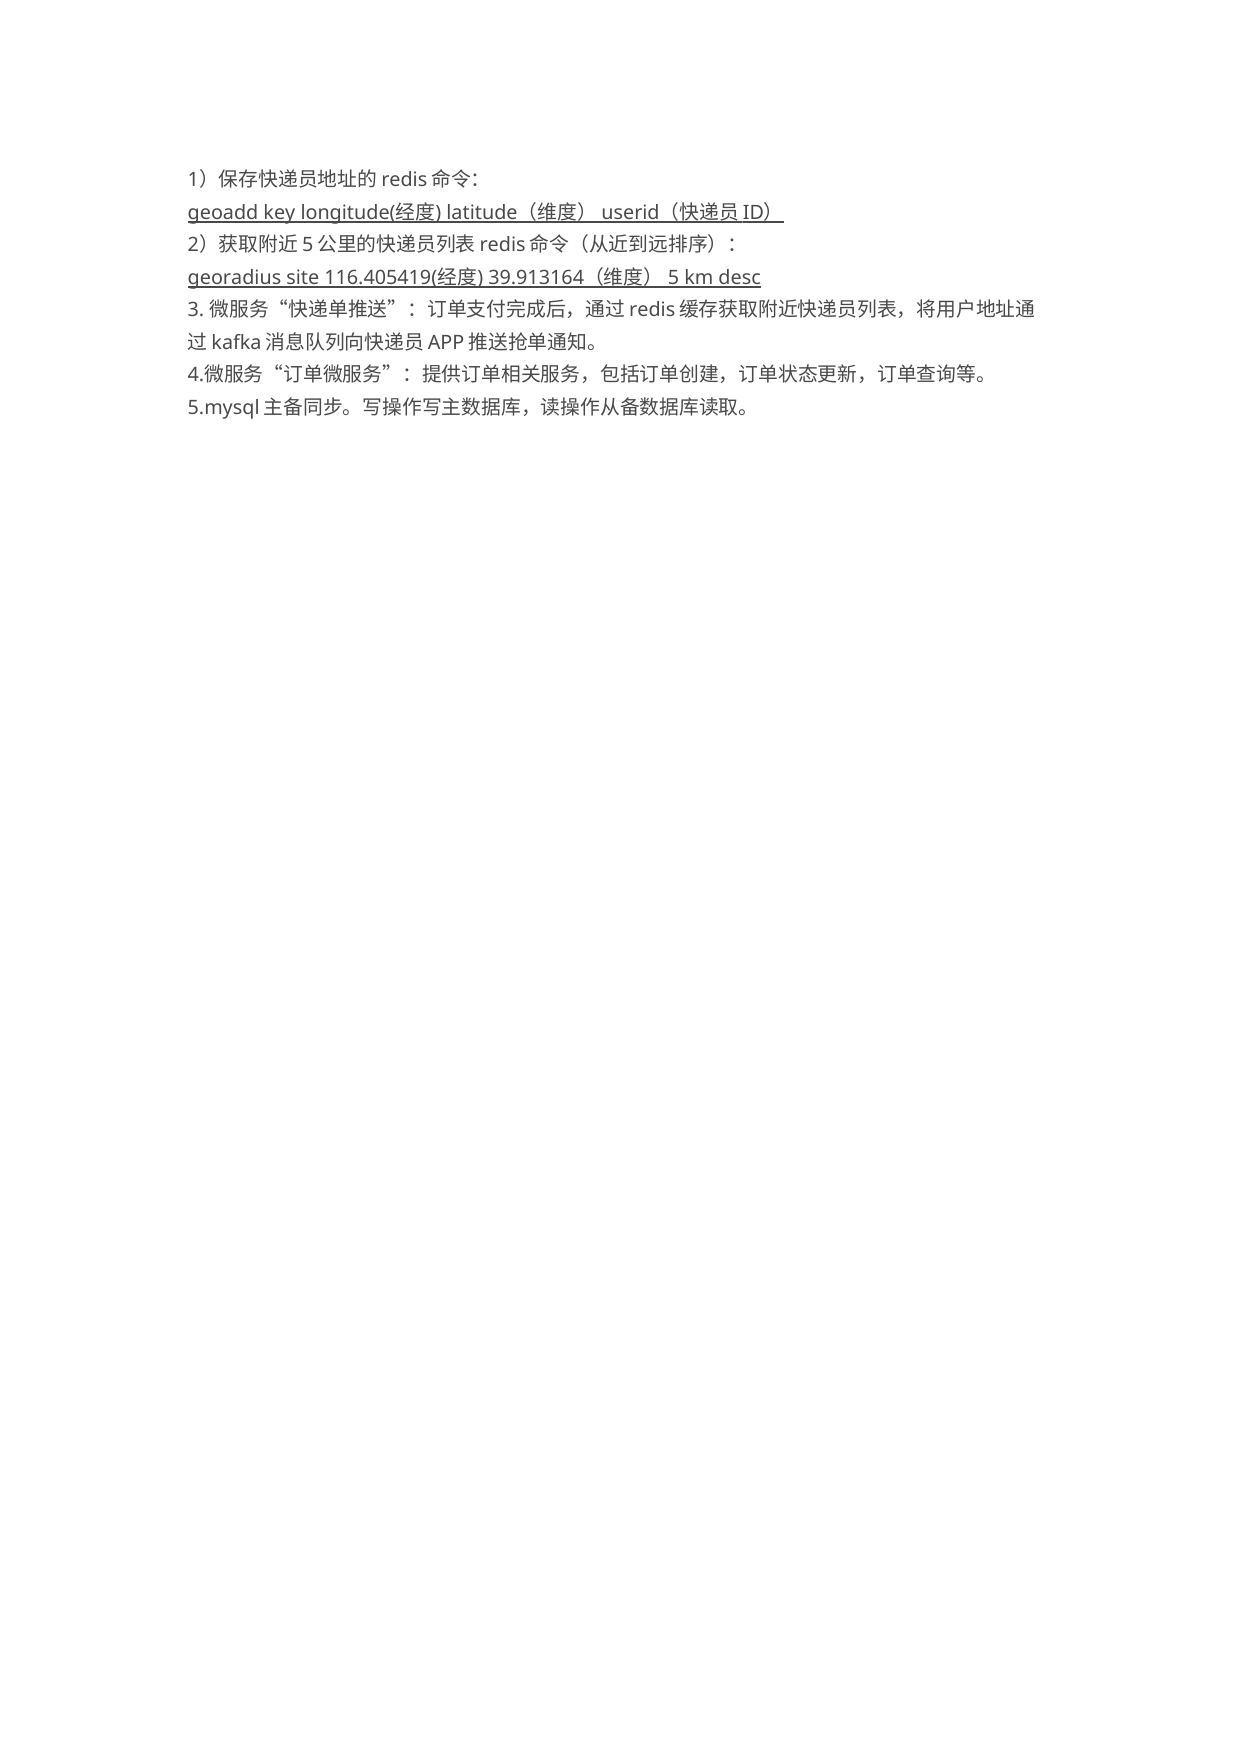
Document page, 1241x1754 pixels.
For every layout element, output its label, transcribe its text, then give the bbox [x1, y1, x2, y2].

text georadius site 116.405419(经度) 39.913164（维度） 5 km desc [187, 259, 1053, 292]
text 5.mysql主备同步。写操作写主数据库，读操作从备数据库读取。 [187, 389, 1053, 422]
text geoadd key longitude(经度) latitude（维度） userid（快递员ID） [187, 194, 1053, 227]
text 2）获取附近5公里的快递员列表redis命令（从近到远排序）： [187, 227, 1053, 259]
text 4.微服务“订单微服务”：提供订单相关服务，包括订单创建，订单状态更新，订单查询等。 [187, 357, 1053, 389]
text 3. 微服务“快递单推送”：订单支付完成后，通过redis缓存获取附近快递员列表，将用户地址通过kafka消息队列向快递员APP推送抢单通知。 [187, 292, 1053, 357]
text 1）保存快递员地址的redis命令： [187, 162, 1053, 194]
